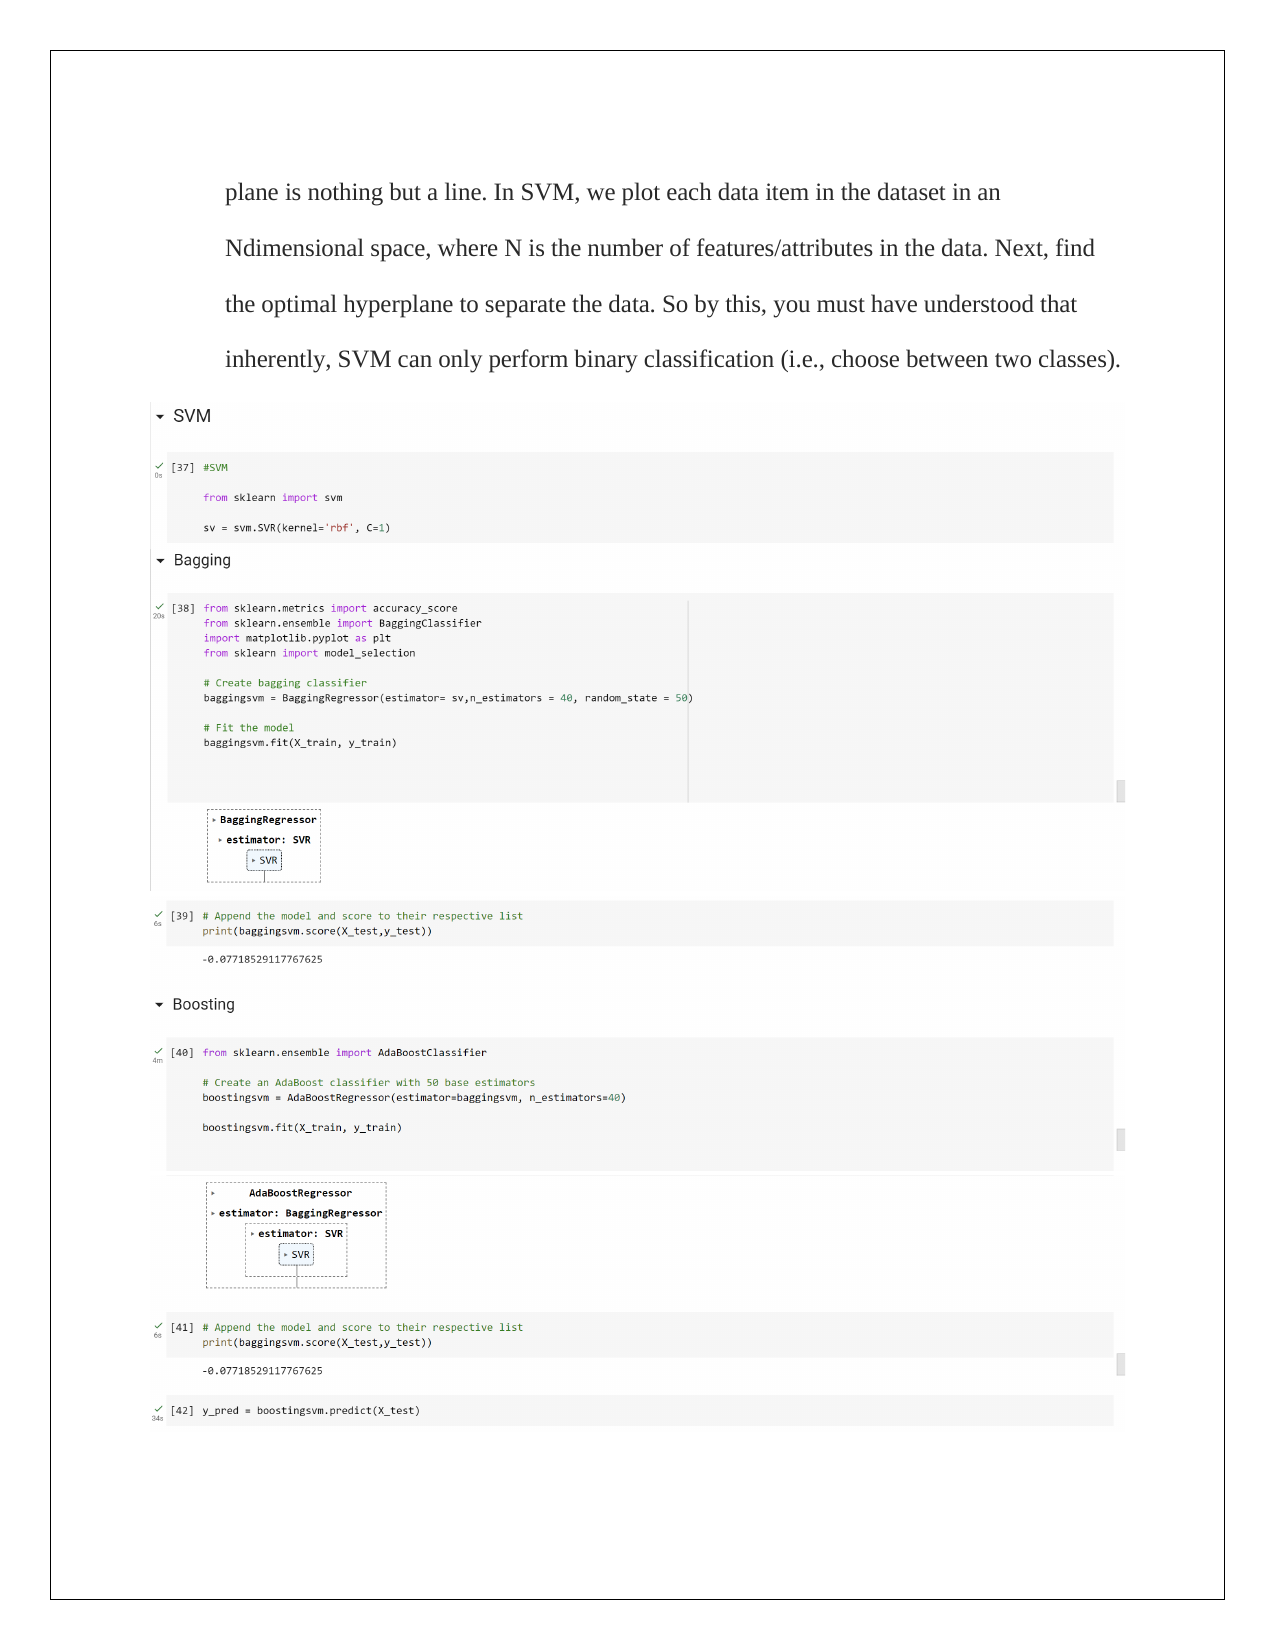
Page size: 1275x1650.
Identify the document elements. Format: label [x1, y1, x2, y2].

text [225, 150, 1125, 373]
picture [150, 402, 1125, 891]
picture [150, 896, 1125, 1171]
picture [150, 1175, 1125, 1432]
